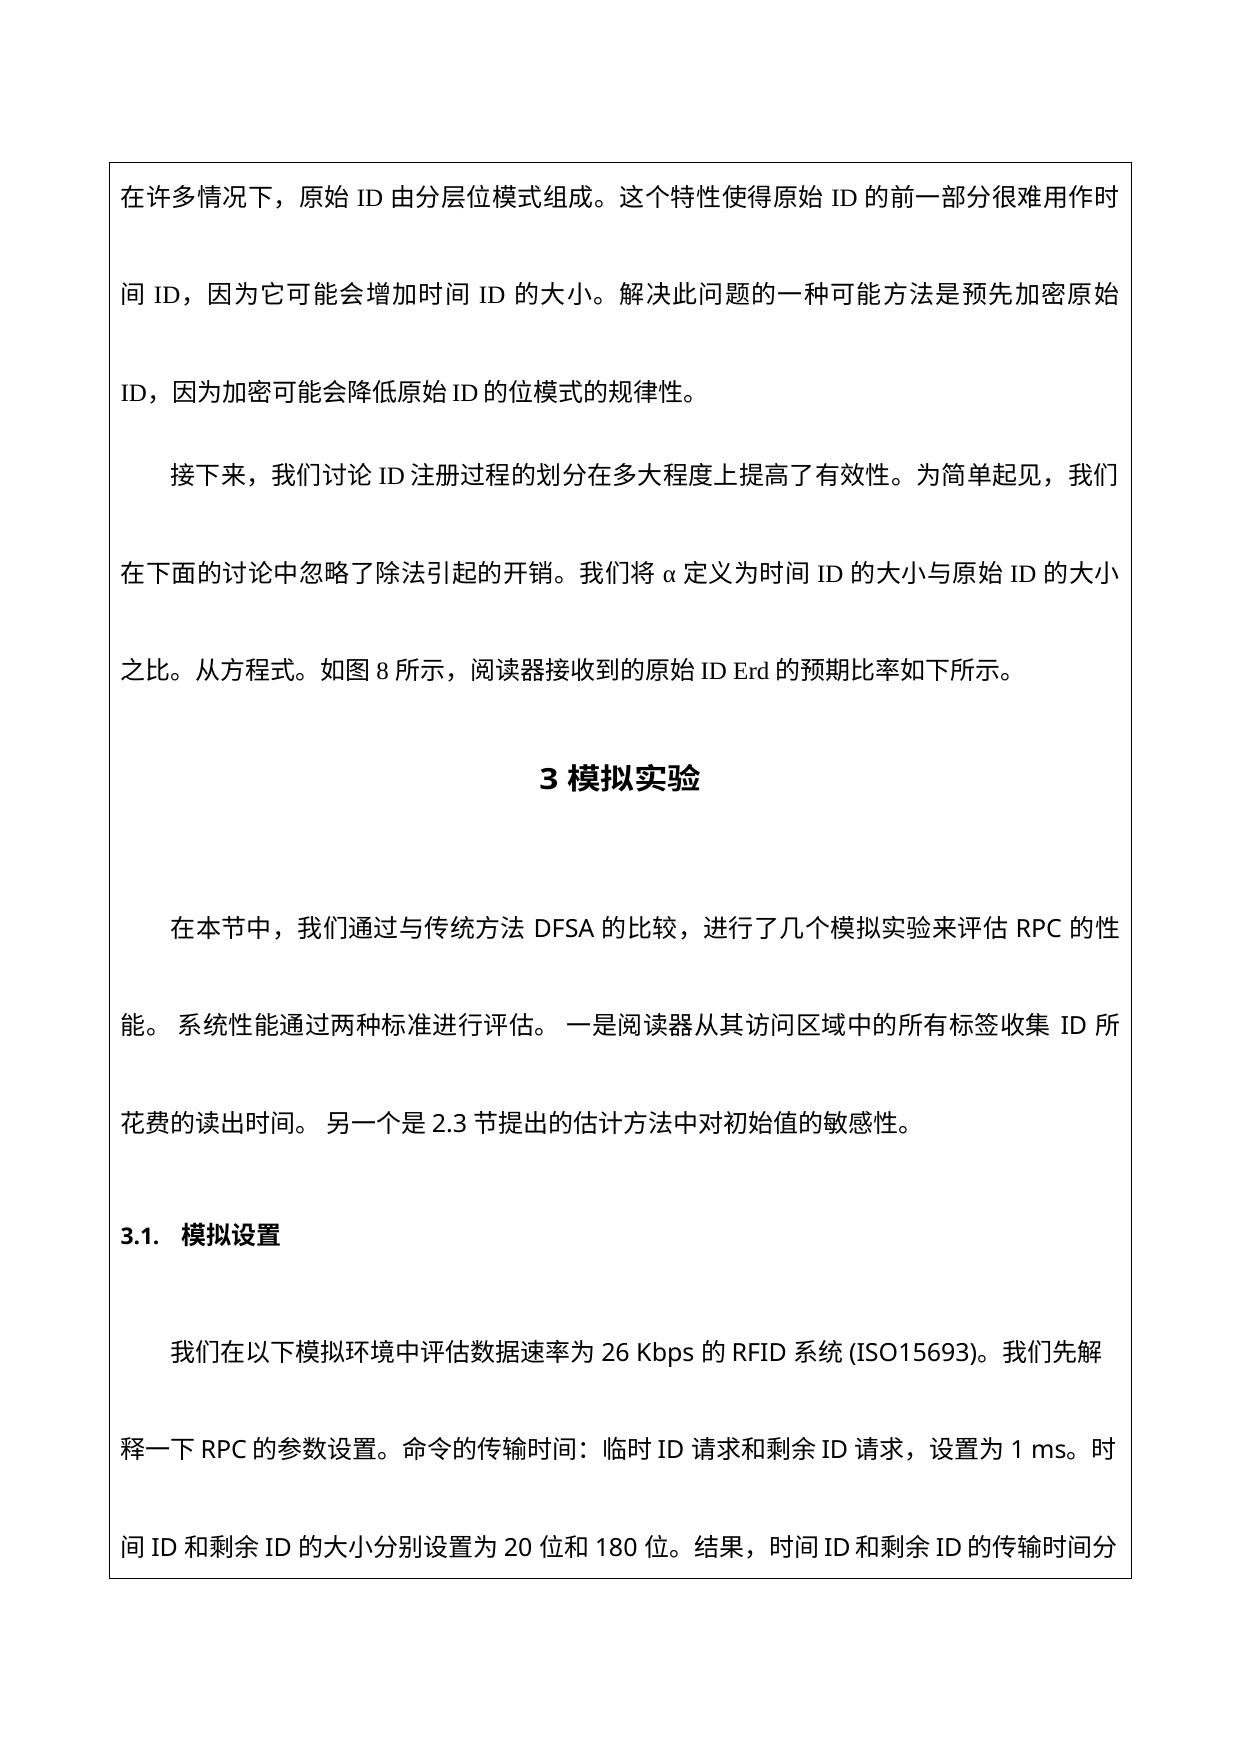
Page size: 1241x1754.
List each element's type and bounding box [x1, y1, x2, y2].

table_cell [110, 163, 1131, 1578]
